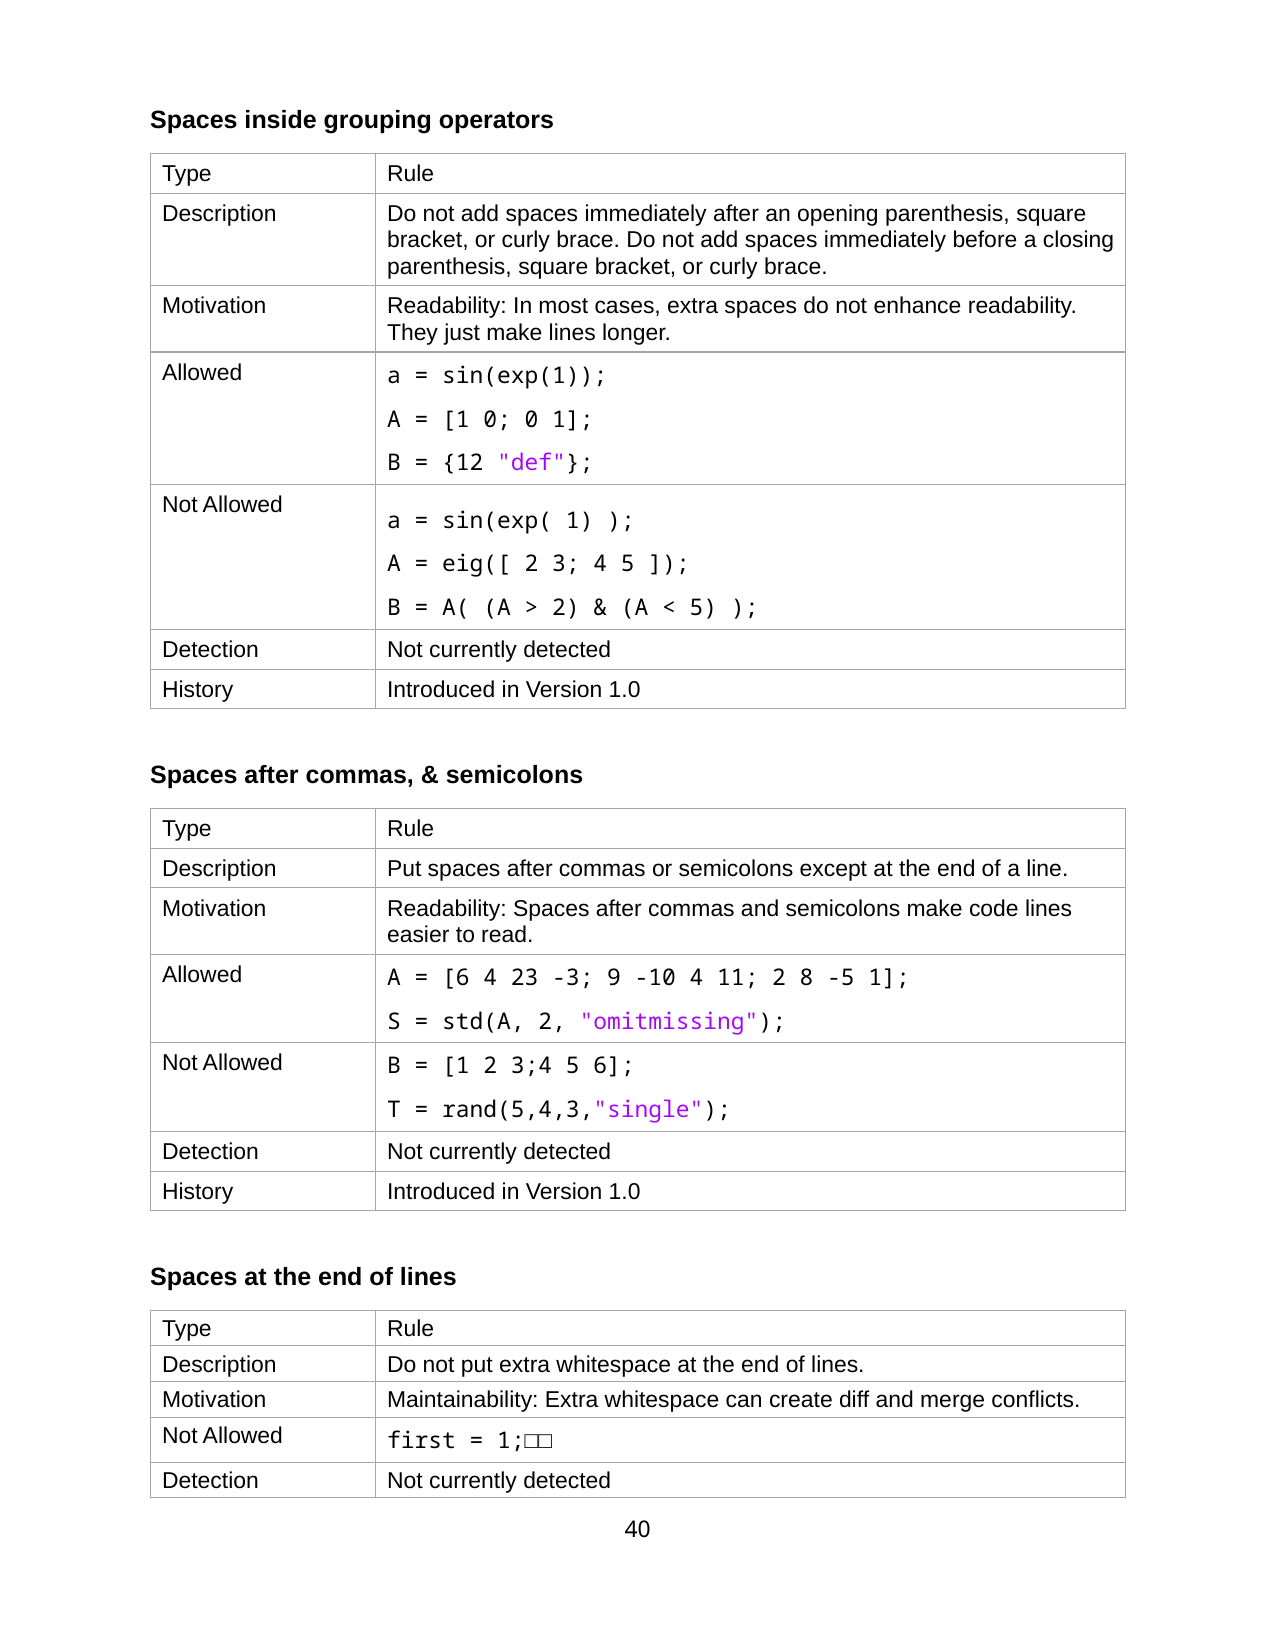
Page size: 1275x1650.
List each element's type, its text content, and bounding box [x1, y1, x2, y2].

table_cell Detection [151, 630, 375, 668]
table_cell Not Allowed [151, 1043, 375, 1131]
table_cell History [151, 670, 375, 708]
table_cell a = sin(exp( 1) ); A = eig([ 2 3; 4 5 ]); B = A( (A > 2) & (A < 5) ); [376, 485, 1125, 628]
table_cell History [151, 1172, 375, 1210]
table_cell Allowed [151, 955, 375, 1042]
table_cell Do not put extra whitespace at the end of lines. [376, 1346, 1125, 1381]
table_cell Description [151, 1346, 375, 1381]
table_header Rule [376, 809, 1125, 847]
text Spaces after commas, & semicolons [150, 760, 1125, 788]
table_cell Introduced in Version 1.0 [376, 670, 1125, 708]
table_cell Motivation [151, 1382, 375, 1417]
table_cell first = 1;□□ [376, 1418, 1125, 1462]
table_header Type [151, 1311, 375, 1345]
table_cell Not Allowed [151, 485, 375, 628]
table_header Rule [376, 154, 1125, 193]
table_cell Detection [151, 1132, 375, 1171]
table_cell Put spaces after commas or semicolons except at the end of a line. [376, 849, 1125, 887]
table_cell Do not add spaces immediately after an opening parenthesis, square bracket, or curly brace. Do not add spaces immediately before a closing parenthesis, square bracket, or curly brace. [376, 194, 1125, 285]
table_cell Motivation [151, 888, 375, 953]
table_cell Allowed [151, 353, 375, 484]
table_cell Detection [151, 1463, 375, 1497]
table_cell Maintainability: Extra whitespace can create diff and merge conflicts. [376, 1382, 1125, 1417]
table_cell Motivation [151, 286, 375, 351]
table_cell Not Allowed [151, 1418, 375, 1462]
text Spaces inside grouping operators [150, 105, 1125, 134]
table_cell Not currently detected [376, 1132, 1125, 1171]
table_cell Readability: Spaces after commas and semicolons make code lines easier to read. [376, 888, 1125, 953]
table_cell Description [151, 849, 375, 887]
table_cell Introduced in Version 1.0 [376, 1172, 1125, 1210]
table_cell Not currently detected [376, 630, 1125, 668]
table_cell B = [1 2 3;4 5 6]; T = rand(5,4,3,"single"); [376, 1043, 1125, 1131]
table_cell Not currently detected [376, 1463, 1125, 1497]
table_header Type [151, 809, 375, 847]
table_header Type [151, 154, 375, 193]
table_cell a = sin(exp(1)); A = [1 0; 0 1]; B = {12 "def"}; [376, 353, 1125, 484]
table_header Rule [376, 1311, 1125, 1345]
text Spaces at the end of lines [150, 1262, 1125, 1291]
table_cell A = [6 4 23 -3; 9 -10 4 11; 2 8 -5 1]; S = std(A, 2, "omitmissing"); [376, 955, 1125, 1042]
table_cell Readability: In most cases, extra spaces do not enhance readability. They just make lines longer. [376, 286, 1125, 351]
table_cell Description [151, 194, 375, 285]
